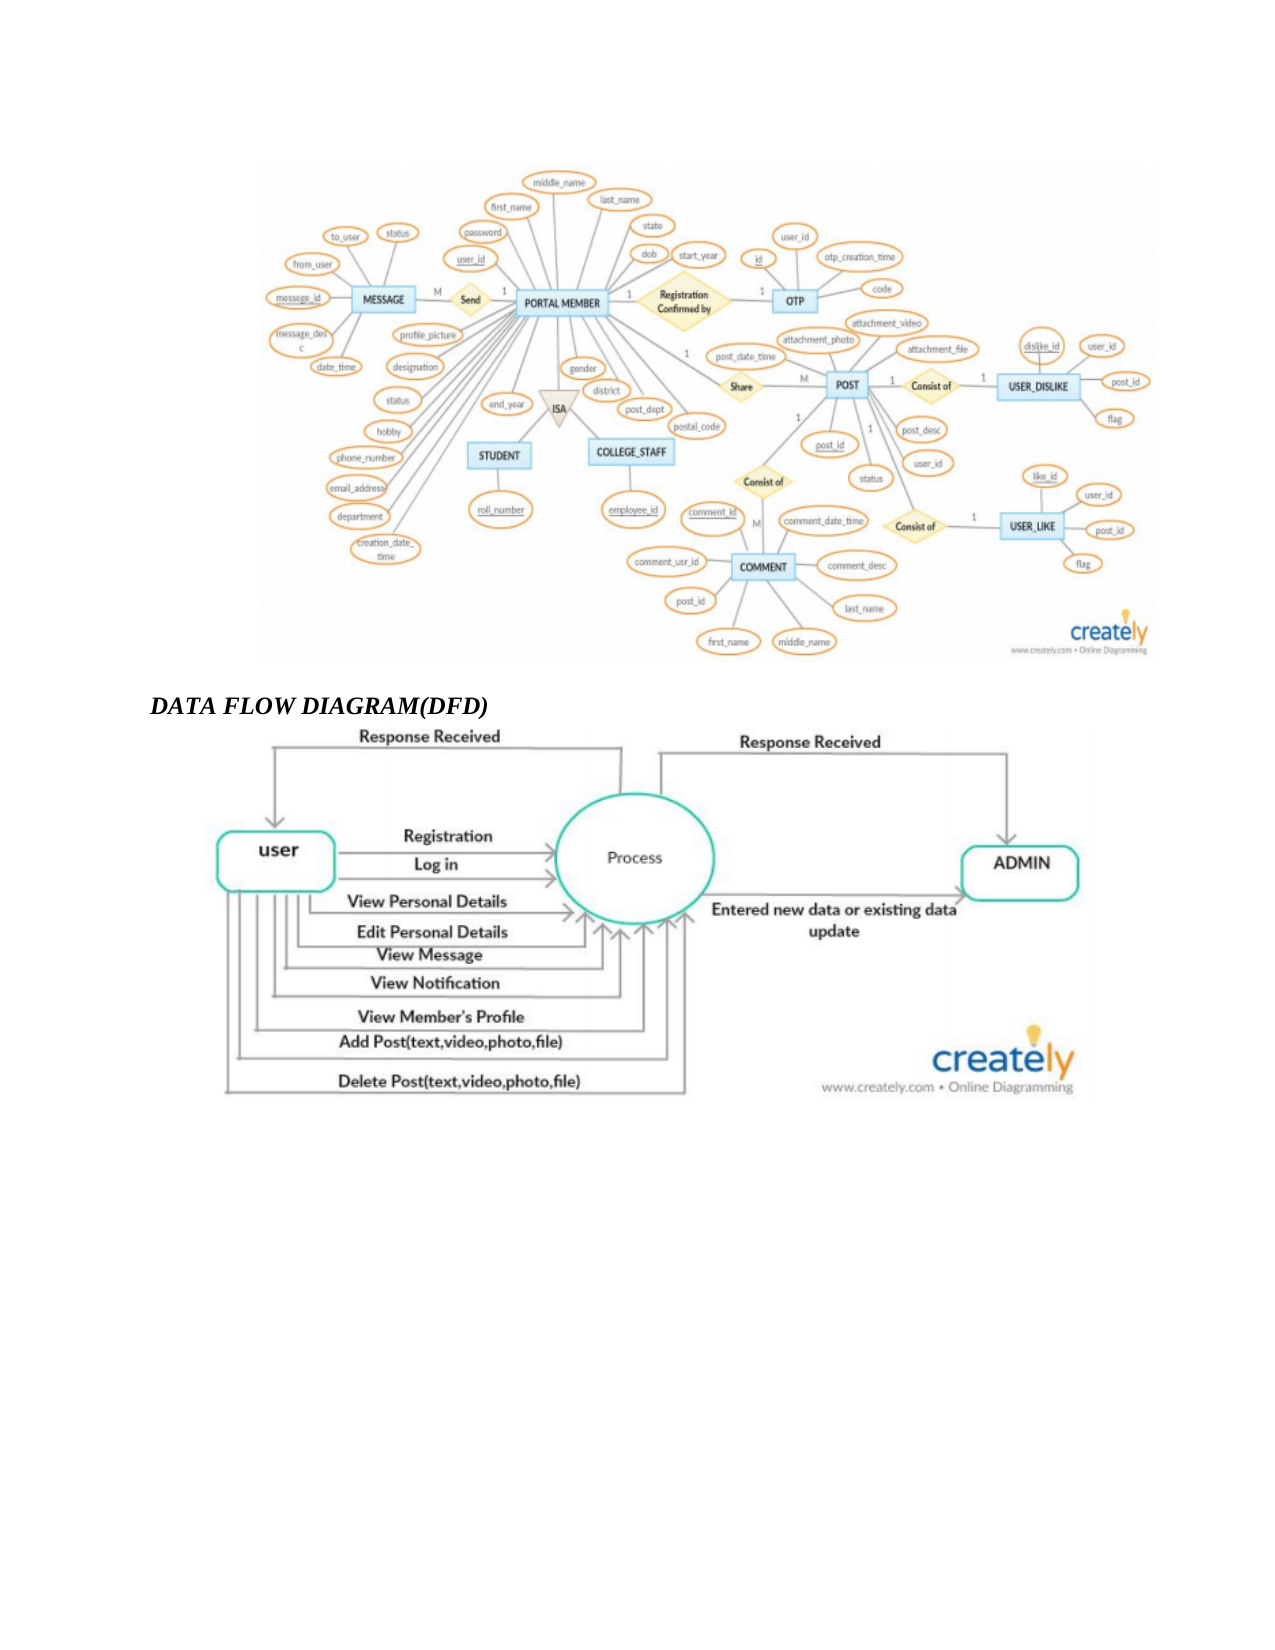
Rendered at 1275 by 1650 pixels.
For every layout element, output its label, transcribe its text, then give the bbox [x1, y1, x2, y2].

text DATA FLOW DIAGRAM(DFD) [150, 691, 1125, 720]
picture [150, 724, 1125, 1116]
picture [225, 150, 1200, 688]
